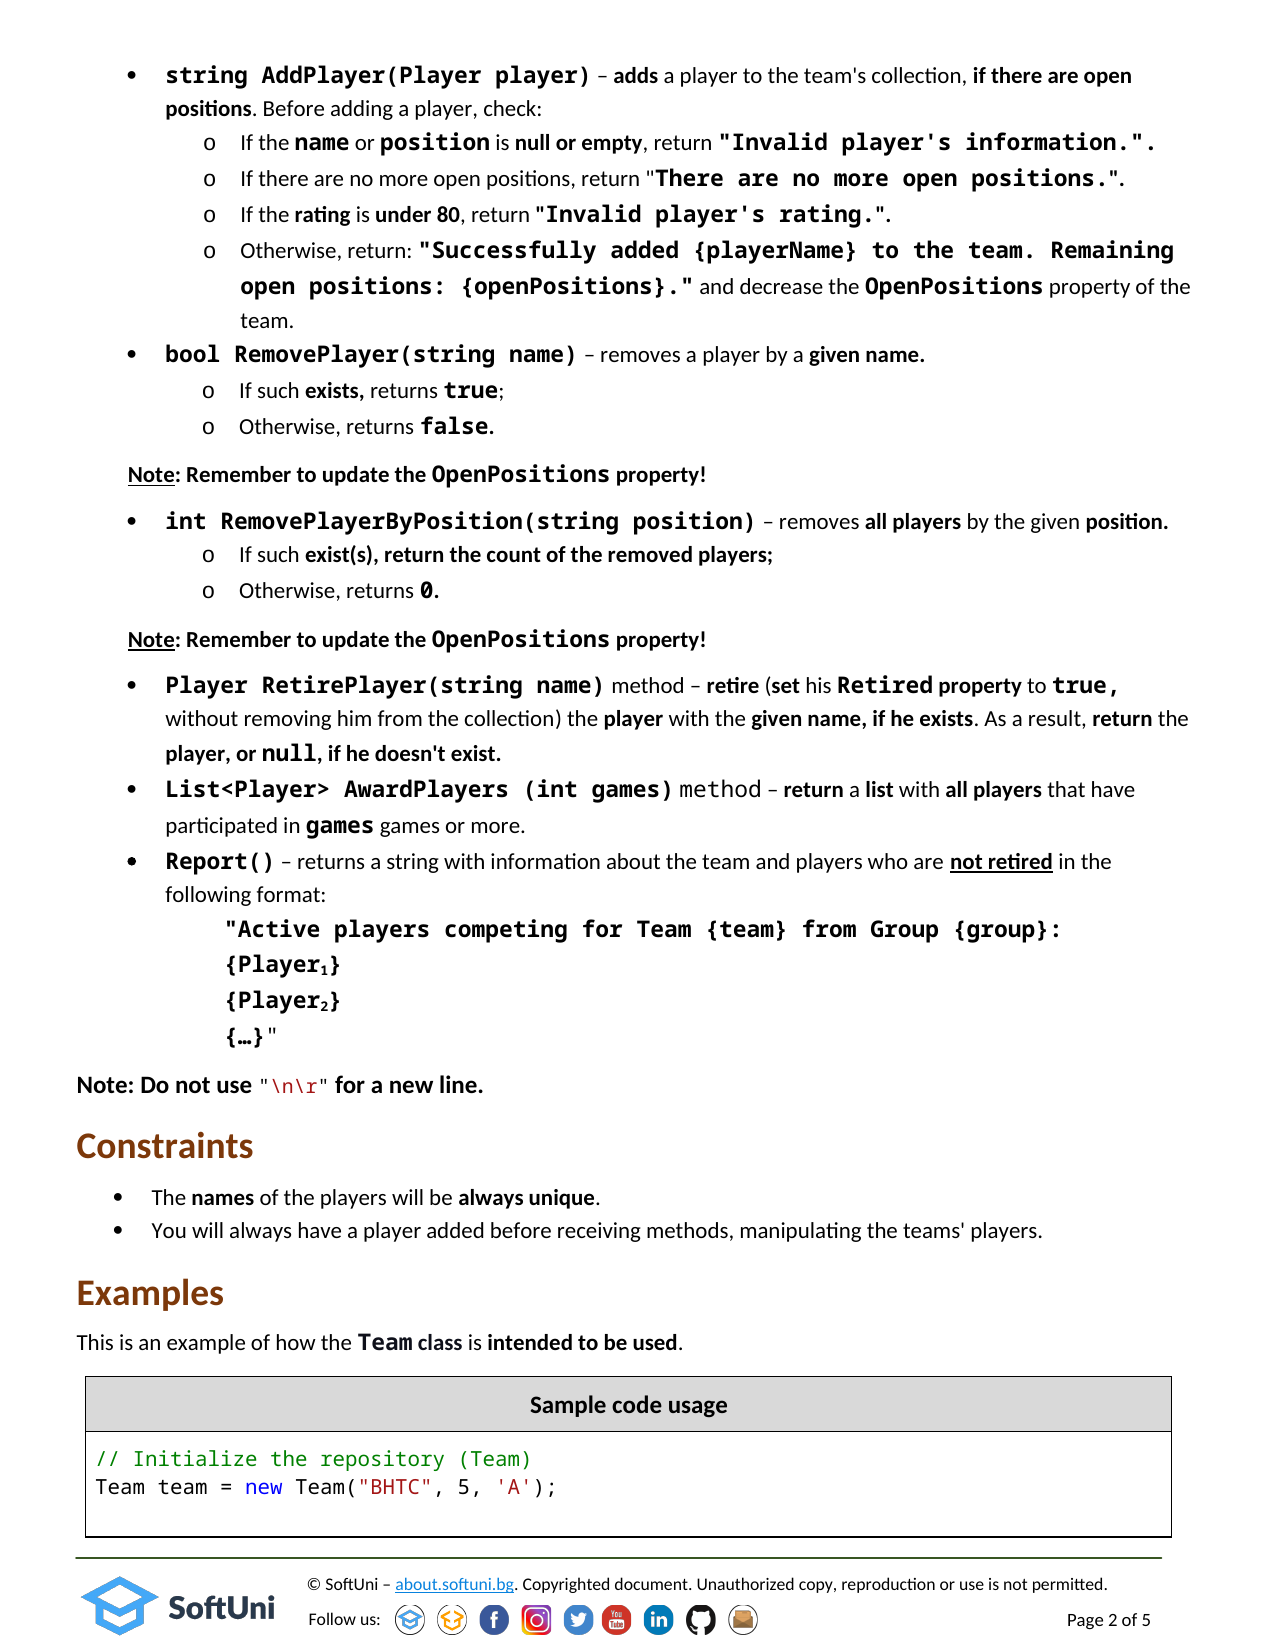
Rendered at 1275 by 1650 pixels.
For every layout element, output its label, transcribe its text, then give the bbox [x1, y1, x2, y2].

list If the rating is under 80, return "Invalid player's rating.". [203, 198, 1198, 229]
list If such exist(s), return the count of the removed players; [201, 541, 1198, 570]
subtitle Constraints [76, 1122, 1198, 1168]
list You will always have a player added before receiving methods, manipulating the teams' players. [114, 1216, 1198, 1244]
list Player RetirePlayer(string name) method – retire (set his Retired property to true, without removing him from the collection) the player with the given name, if he exists. As a result, return the player, or null, if he doesn't exist. [128, 669, 1198, 768]
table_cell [86, 1432, 1171, 1536]
list Otherwise, returns 0. [201, 574, 1198, 606]
picture [728, 1605, 758, 1635]
list If the name or position is null or empty, return "Invalid player's information.". [203, 126, 1198, 157]
list string AddPlayer(Player player) – adds a player to the team's collection, if there are open positions. Before adding a player, check: [128, 58, 1198, 122]
text Note: Do not use "\n\r" for a new line. [76, 1069, 1198, 1099]
picture [479, 1605, 509, 1635]
picture [395, 1605, 425, 1635]
table_header Sample code usage [86, 1377, 1171, 1431]
list The names of the players will be always unique. [114, 1183, 1198, 1212]
picture [437, 1605, 467, 1635]
picture [665, 1626, 674, 1635]
list int RemovePlayerByPosition(string position) – removes all players by the given position. [128, 505, 1198, 536]
subtitle Examples [76, 1269, 1198, 1314]
picture [667, 1605, 674, 1613]
list "Active players competing for Team {team} from Group {group}: {Player1} {Player2} {…}" [224, 912, 1198, 1052]
list If there are no more open positions, return "There are no more open positions.". [203, 162, 1198, 193]
list Otherwise, return: "Successfully added {playerName} to the team. Remaining open positions: {openPositions}." and decrease the OpenPositions property of the team. [203, 234, 1198, 334]
picture [521, 1605, 552, 1635]
list Otherwise, returns false. [201, 410, 1198, 441]
text This is an example of how the Team class is intended to be used. [76, 1326, 1198, 1357]
list Report() – returns a string with information about the team and players who are not retired in the following format: [128, 845, 1198, 908]
list List<Player> AwardPlayers (int games) method – return a list with all players that have participated in games games or more. [128, 773, 1198, 840]
picture [563, 1605, 594, 1635]
picture [686, 1605, 716, 1635]
picture [643, 1626, 652, 1635]
text Note: Remember to update the OpenPositions property! [76, 458, 1198, 490]
picture [74, 1570, 281, 1641]
picture [657, 1617, 667, 1626]
list If such exists, returns true; [201, 374, 1198, 405]
picture [601, 1605, 632, 1635]
picture [643, 1605, 650, 1613]
text Note: Remember to update the OpenPositions property! [76, 623, 1198, 654]
list bool RemovePlayer(string name) – removes a player by a given name. [128, 338, 1198, 369]
